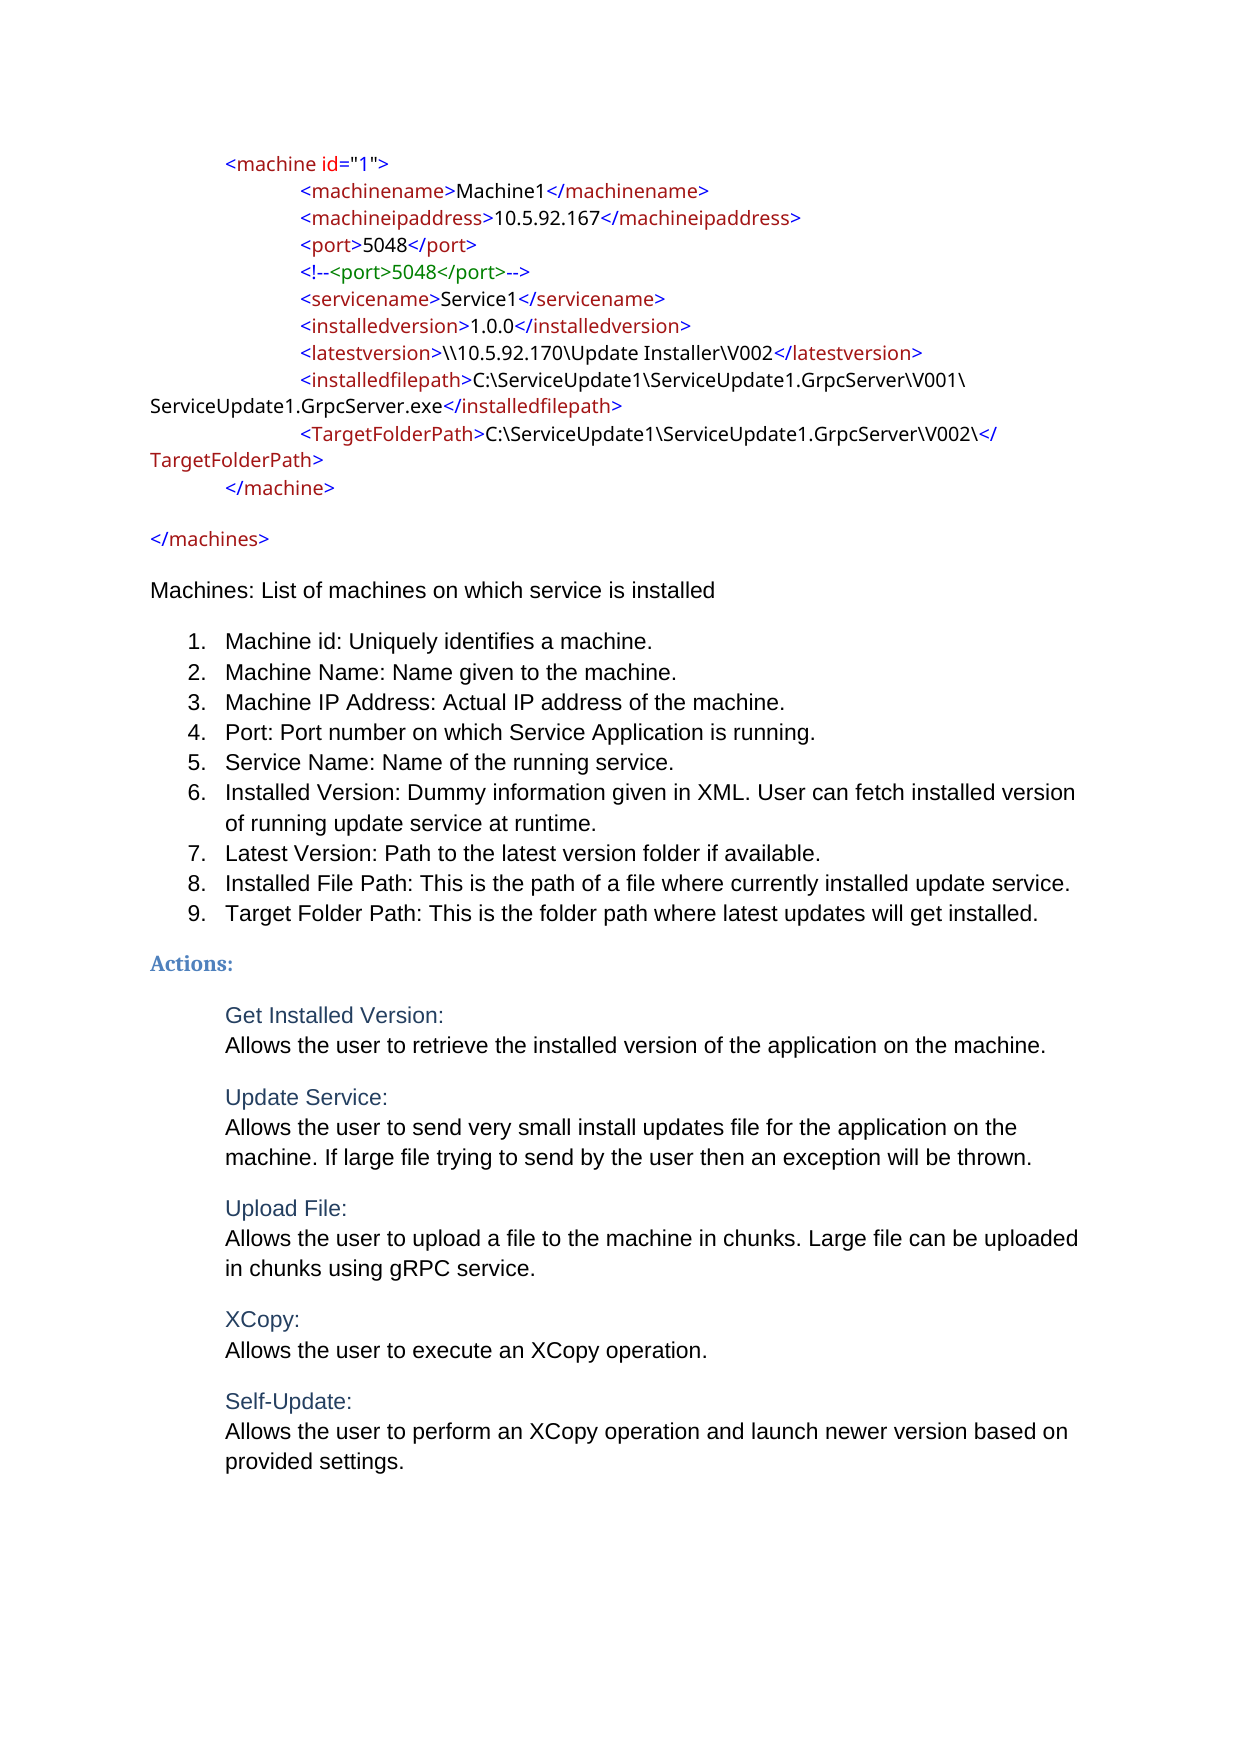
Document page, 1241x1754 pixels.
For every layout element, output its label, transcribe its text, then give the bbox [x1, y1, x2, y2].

text </machines> [150, 526, 1090, 552]
text <installedversion>1.0.0</installedversion> [150, 312, 1090, 339]
text Allows the user to retrieve the installed version of the application on the machine. [225, 1032, 1090, 1059]
text <TargetFolderPath>C:\ServiceUpdate1\ServiceUpdate1.GrpcServer\V002\</TargetFolderPath> [150, 420, 1090, 474]
text <latestversion>\\10.5.92.170\Update Installer\V002</latestversion> [150, 339, 1090, 366]
text Allows the user to upload a file to the machine in chunks. Large file can be uploaded in chunks using gRPC service. [225, 1225, 1090, 1282]
text Machines: List of machines on which service is installed [150, 577, 1090, 604]
list Service Name: Name of the running service. [187, 749, 1090, 776]
text Allows the user to perform an XCopy operation and launch newer version based on provided settings. [225, 1418, 1090, 1474]
subtitle Get Installed Version: [225, 1002, 1090, 1029]
list Installed Version: Dummy information given in XML. User can fetch installed version of running update service at runtime. [187, 779, 1090, 836]
list Latest Version: Path to the latest version folder if available. [187, 840, 1090, 866]
text </machine> [150, 474, 1090, 501]
subtitle Update Service: [225, 1083, 1090, 1110]
text <machineipaddress>10.5.92.167</machineipaddress> [150, 204, 1090, 231]
subtitle Upload File: [225, 1195, 1090, 1221]
subtitle Self-Update: [225, 1388, 1090, 1414]
list Port: Port number on which Service Application is running. [187, 719, 1090, 745]
list Target Folder Path: This is the folder path where latest updates will get installed. [187, 900, 1090, 927]
text Allows the user to send very small install updates file for the application on the machine. If large file trying to send by the user then an exception will be thrown. [225, 1114, 1090, 1170]
list Machine Name: Name given to the machine. [187, 658, 1090, 685]
subtitle Actions: [150, 951, 1090, 978]
text <servicename>Service1</servicename> [150, 285, 1090, 312]
text <port>5048</port> [150, 231, 1090, 258]
list Machine IP Address: Actual IP address of the machine. [187, 689, 1090, 715]
text <installedfilepath>C:\ServiceUpdate1\ServiceUpdate1.GrpcServer\V001\ServiceUpdate1.GrpcServer.exe</installedfilepath> [150, 366, 1090, 420]
subtitle XCopy: [225, 1306, 1090, 1333]
list Machine id: Uniquely identifies a machine. [187, 628, 1090, 655]
list Installed File Path: This is the path of a file where currently installed update service. [187, 870, 1090, 896]
text <!--<port>5048</port>--> [150, 258, 1090, 285]
text Allows the user to execute an XCopy operation. [225, 1337, 1090, 1363]
text <machine id="1"> [150, 150, 1090, 177]
text <machinename>Machine1</machinename> [150, 177, 1090, 204]
